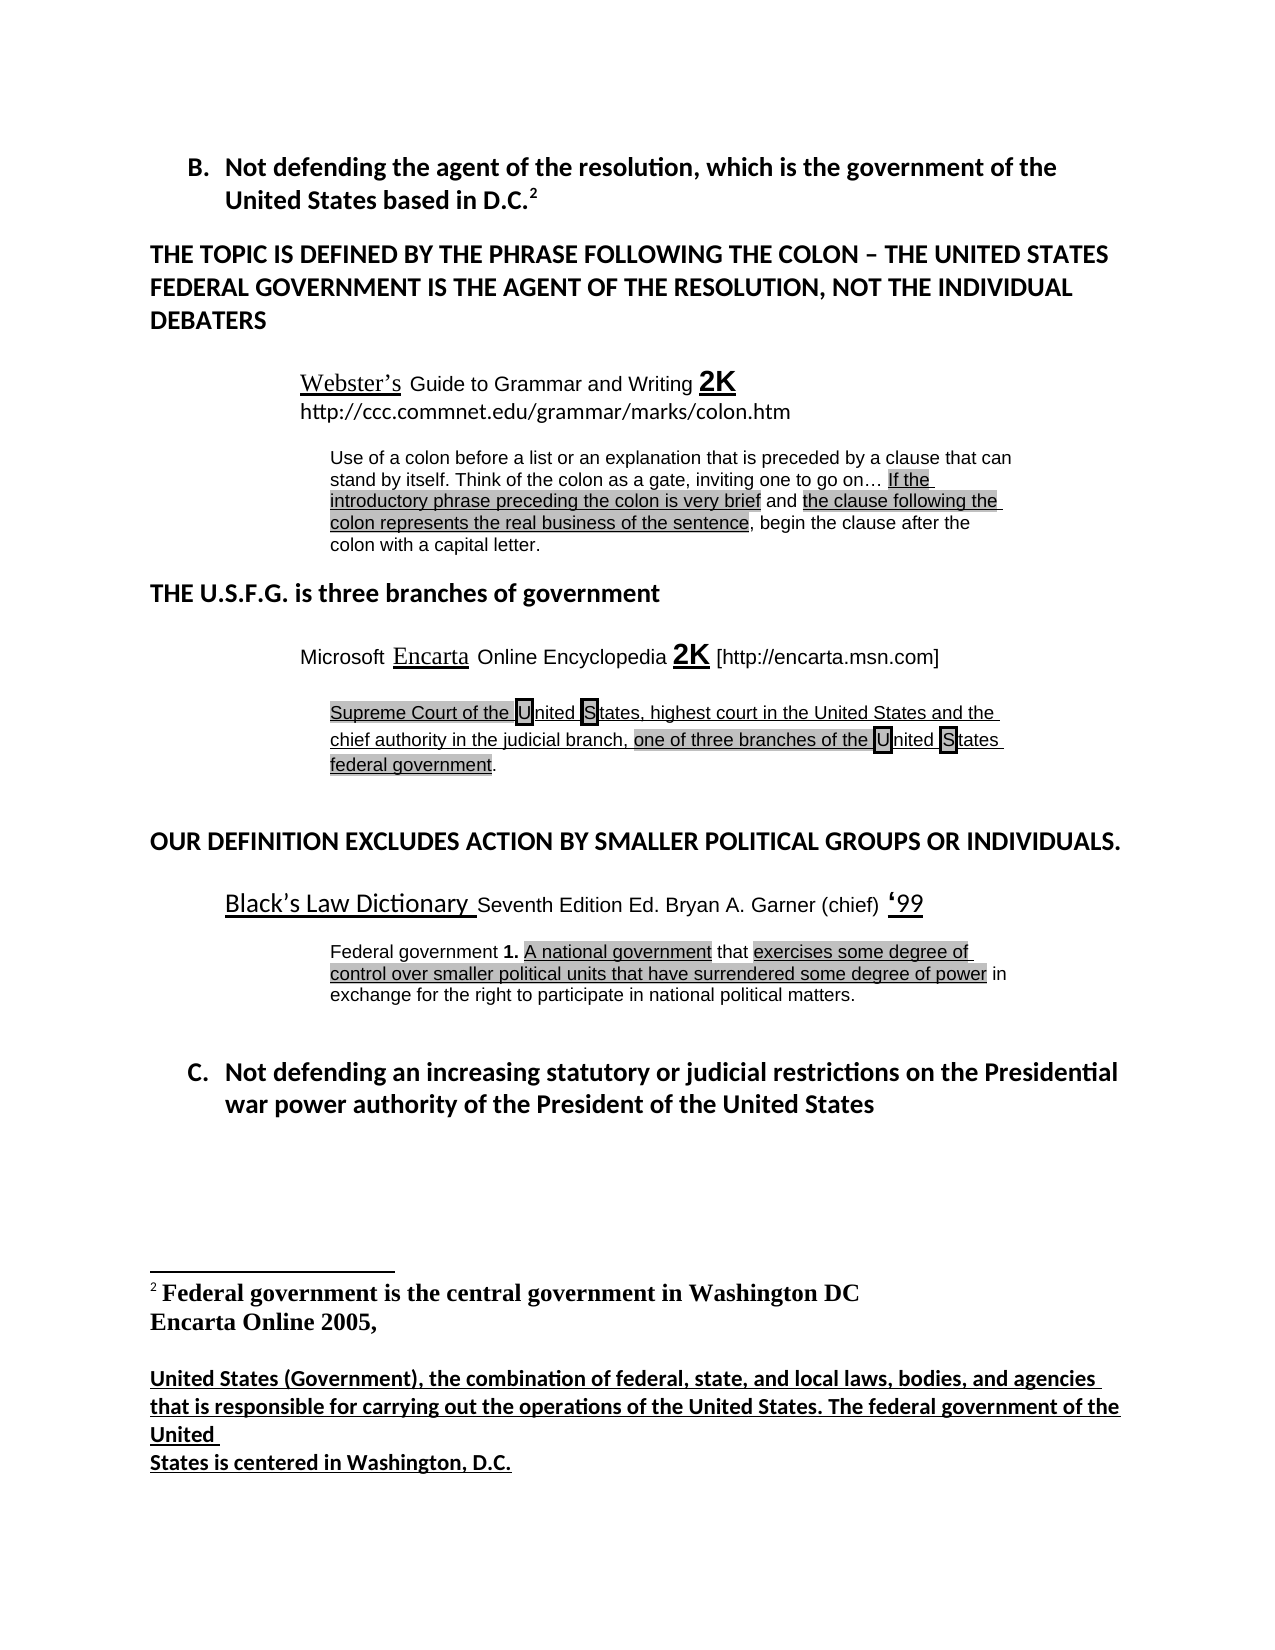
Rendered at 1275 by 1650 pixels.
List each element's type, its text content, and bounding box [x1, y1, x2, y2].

list Not defending an increasing statutory or judicial restrictions on the Presidential war power authority of the President of the United States [187, 1055, 1125, 1121]
text Federal government 1. A national government that exercises some degree of control over smaller political units that have surrendered some degree of power in exchange for the right to participate in national political matters. [330, 941, 1020, 1006]
text THE U.S.F.G. is three branches of government [150, 576, 1125, 609]
text Use of a colon before a list or an explanation that is preceded by a clause that can stand by itself. Think of the colon as a gate, inviting one to go on… If the introductory phrase preceding the colon is very brief and the clause following the colon represents the real business of the sentence, begin the clause after the colon with a capital letter. [330, 447, 1020, 555]
text http://ccc.commnet.edu/grammar/marks/colon.htm [150, 397, 1125, 426]
text Supreme Court of the United States, highest court in the United States and the chief authority in the judicial branch, one of three branches of the United States federal government. [330, 698, 1020, 776]
text Microsoft Encarta Online Encyclopedia 2K [http://encarta.msn.com] [225, 637, 1125, 670]
text THE TOPIC IS DEFINED BY THE PHRASE FOLLOWING THE COLON – THE UNITED STATES FEDERAL GOVERNMENT IS THE AGENT OF THE RESOLUTION, NOT THE INDIVIDUAL DEBATERS [150, 237, 1125, 336]
text OUR DEFINITION EXCLUDES ACTION BY SMALLER POLITICAL GROUPS OR INDIVIDUALS. [150, 824, 1125, 857]
list Not defending the agent of the resolution, which is the government of the United States based in D.C. [187, 150, 1125, 216]
text Webster’s Guide to Grammar and Writing 2K [225, 364, 1125, 397]
text Black’s Law Dictionary Seventh Edition Ed. Bryan A. Garner (chief) ‘99 [150, 885, 1125, 919]
